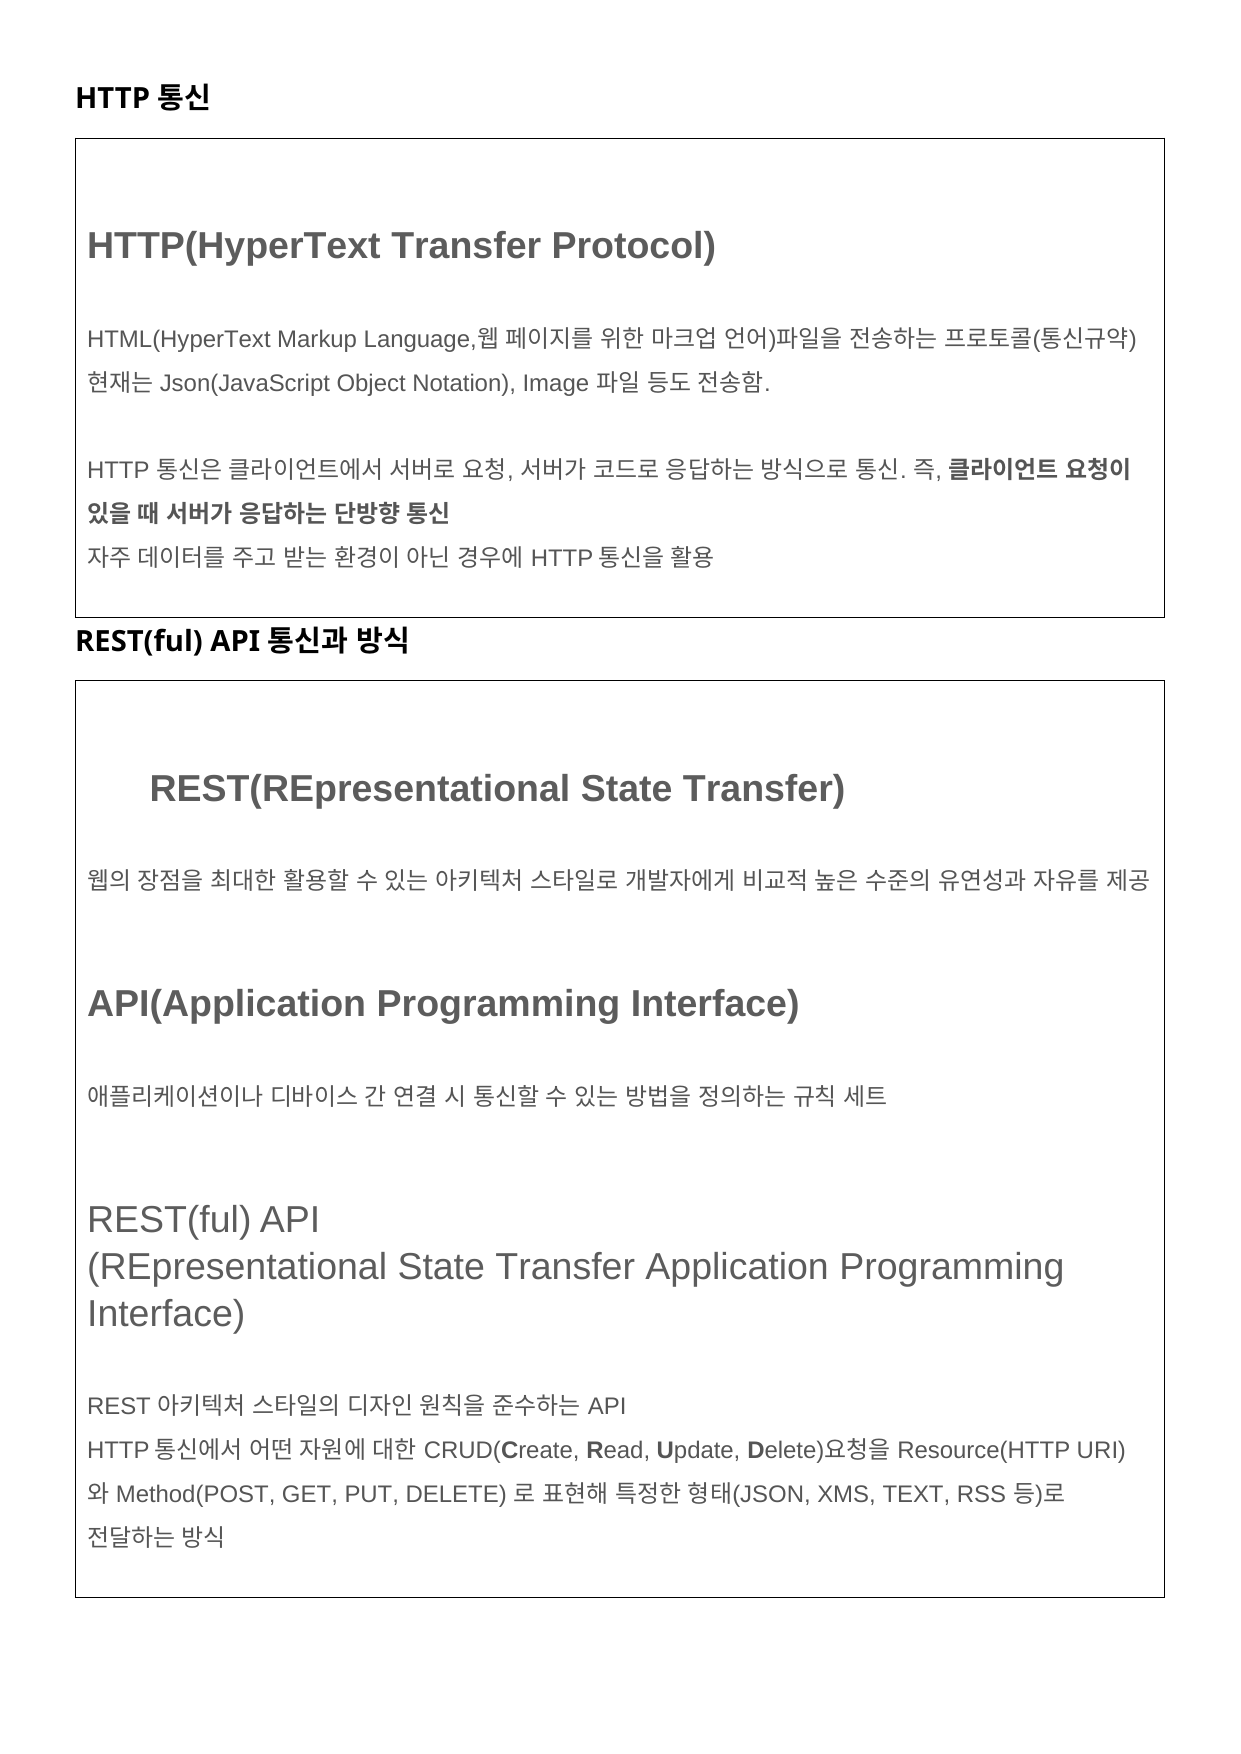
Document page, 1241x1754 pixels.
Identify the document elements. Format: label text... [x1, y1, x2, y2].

text REST(ful) API 통신과 방식 [75, 618, 1165, 660]
table_header HTTP(HyperText Transfer Protocol) HTML(HyperText Markup Language,웹 페이지를 위한 마크업 언어)파일을 전송하는 프로토콜(통신규약) 현재는 Json(JavaScript Object Notation), Image 파일 등도 전송함. HTTP 통신은 클라이언트에서 서버로 요청, 서버가 코드로 응답하는 방식으로 통신. 즉, 클라이언트 요청이 있을 때 서버가 응답하는 단방향 통신 자주 데이터를 주고 받는 환경이 아닌 경우에 HTTP통신을 활용 [76, 139, 1164, 617]
table_header REST(REpresentational State Transfer) 웹의 장점을 최대한 활용할 수 있는 아키텍처 스타일로 개발자에게 비교적 높은 수준의 유연성과 자유를 제공 API(Application Programming Interface) 애플리케이션이나 디바이스 간 연결 시 통신할 수 있는 방법을 정의하는 규칙 세트 REST(ful) API (REpresentational State Transfer Application Programming Interface) REST 아키텍처 스타일의 디자인 원칙을 준수하는 API HTTP통신에서 어떤 자원에 대한 CRUD(Create, Read, Update, Delete)요청을 Resource(HTTP URI) 와 Method(POST, GET, PUT, DELETE) 로 표현해 특정한 형태(JSON, XMS, TEXT, RSS 등)로 전달하는 방식 [76, 681, 1164, 1597]
text HTTP 통신 [75, 75, 1165, 117]
